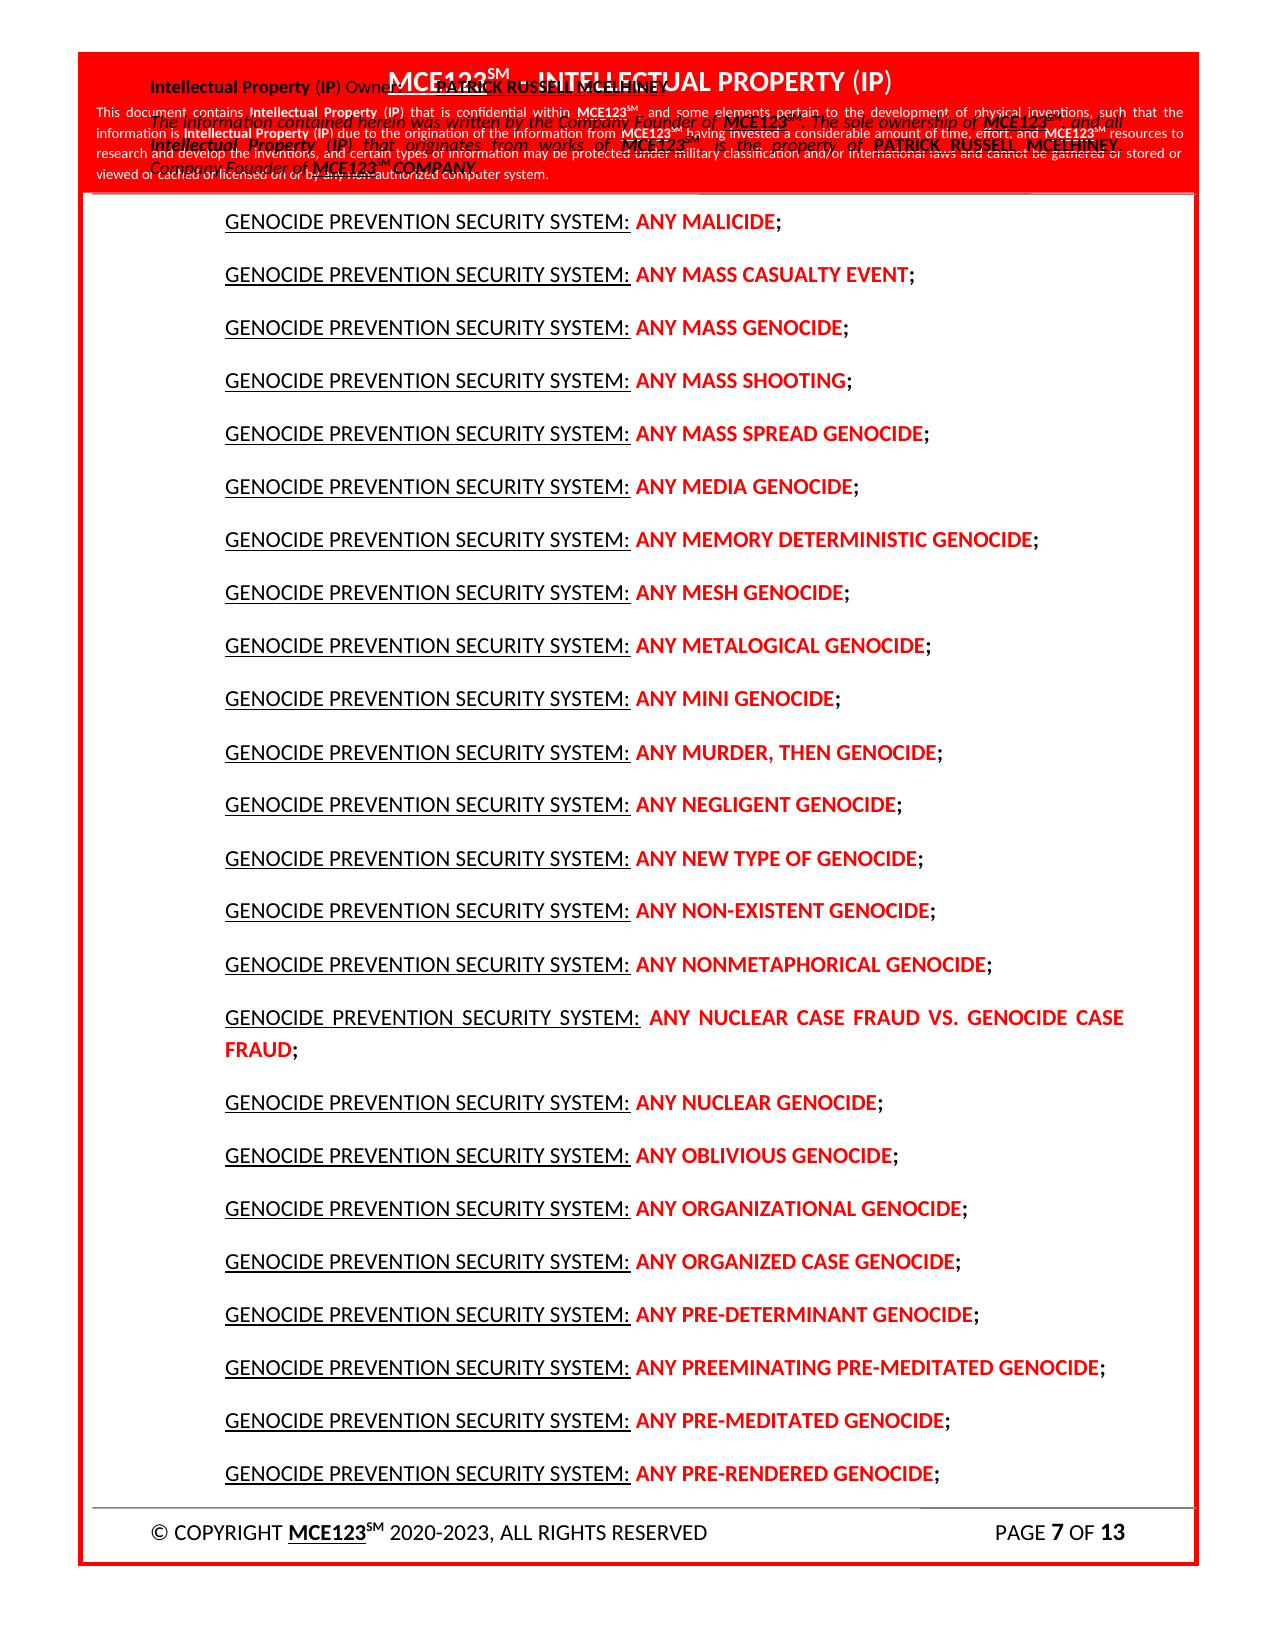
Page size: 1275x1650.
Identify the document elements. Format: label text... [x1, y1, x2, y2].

text GENOCIDE PREVENTION SECURITY SYSTEM: ANY ORGANIZATIONAL GENOCIDE; [187, 1194, 1125, 1222]
text GENOCIDE PREVENTION SECURITY SYSTEM: ANY MASS CASUALTY EVENT; [187, 260, 1125, 288]
text GENOCIDE PREVENTION SECURITY SYSTEM: ANY NEW TYPE OF GENOCIDE; [187, 844, 1125, 872]
text GENOCIDE PREVENTION SECURITY SYSTEM: ANY NON-EXISTENT GENOCIDE; [187, 897, 1125, 925]
text GENOCIDE PREVENTION SECURITY SYSTEM: ANY MESH GENOCIDE; [187, 578, 1125, 607]
text GENOCIDE PREVENTION SECURITY SYSTEM: ANY ORGANIZED CASE GENOCIDE; [187, 1247, 1125, 1275]
text GENOCIDE PREVENTION SECURITY SYSTEM: ANY MALICIDE; [187, 207, 1125, 235]
text GENOCIDE PREVENTION SECURITY SYSTEM: ANY PRE-RENDERED GENOCIDE; [187, 1459, 1125, 1487]
text GENOCIDE PREVENTION SECURITY SYSTEM: ANY MASS GENOCIDE; [187, 313, 1125, 341]
text GENOCIDE PREVENTION SECURITY SYSTEM: ANY MASS SHOOTING; [187, 366, 1125, 394]
text GENOCIDE PREVENTION SECURITY SYSTEM: ANY PREEMINATING PRE-MEDITATED GENOCIDE; [187, 1353, 1125, 1381]
text GENOCIDE PREVENTION SECURITY SYSTEM: ANY MINI GENOCIDE; [187, 684, 1125, 713]
text GENOCIDE PREVENTION SECURITY SYSTEM: ANY NONMETAPHORICAL GENOCIDE; [187, 950, 1125, 978]
text GENOCIDE PREVENTION SECURITY SYSTEM: ANY MEMORY DETERMINISTIC GENOCIDE; [187, 526, 1125, 553]
text GENOCIDE PREVENTION SECURITY SYSTEM: ANY MEDIA GENOCIDE; [187, 472, 1125, 501]
text GENOCIDE PREVENTION SECURITY SYSTEM: ANY MASS SPREAD GENOCIDE; [187, 419, 1125, 447]
text GENOCIDE PREVENTION SECURITY SYSTEM: ANY PRE-DETERMINANT GENOCIDE; [187, 1300, 1125, 1328]
text GENOCIDE PREVENTION SECURITY SYSTEM: ANY PRE-MEDITATED GENOCIDE; [187, 1406, 1125, 1434]
text GENOCIDE PREVENTION SECURITY SYSTEM: ANY METALOGICAL GENOCIDE; [187, 632, 1125, 659]
text GENOCIDE PREVENTION SECURITY SYSTEM: ANY NUCLEAR CASE FRAUD VS. GENOCIDE CASE FRAUD; [187, 1003, 1125, 1063]
text GENOCIDE PREVENTION SECURITY SYSTEM: ANY NEGLIGENT GENOCIDE; [187, 791, 1125, 819]
text GENOCIDE PREVENTION SECURITY SYSTEM: ANY OBLIVIOUS GENOCIDE; [187, 1141, 1125, 1169]
text GENOCIDE PREVENTION SECURITY SYSTEM: ANY NUCLEAR GENOCIDE; [187, 1088, 1125, 1116]
text GENOCIDE PREVENTION SECURITY SYSTEM: ANY MURDER, THEN GENOCIDE; [187, 738, 1125, 766]
